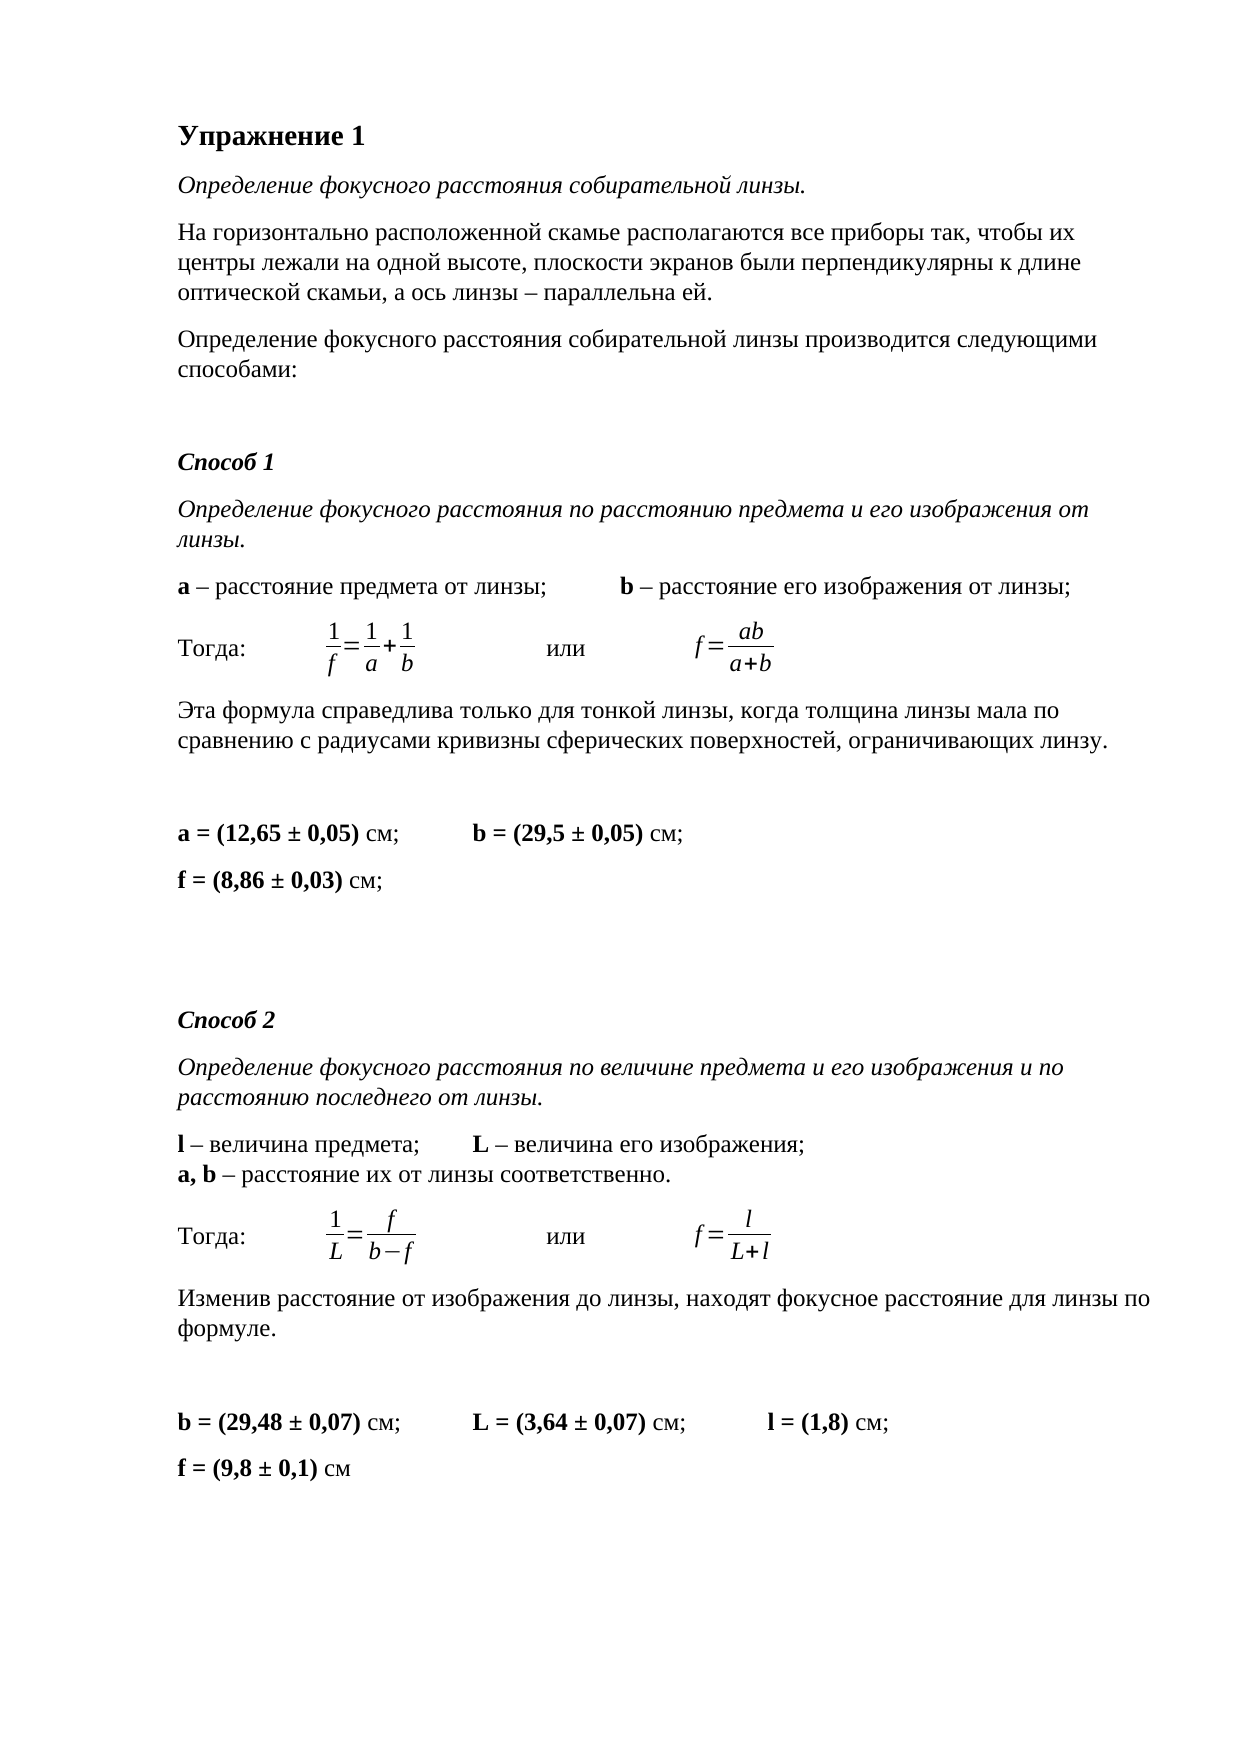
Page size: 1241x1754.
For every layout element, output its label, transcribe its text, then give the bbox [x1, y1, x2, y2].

text Тогда: или [177, 1206, 1152, 1265]
text Тогда: или [177, 618, 1152, 677]
text l – величина предмета; L – величина его изображения; a, b – расстояние их от линзы соответственно. [177, 1129, 1152, 1188]
text f = (9,8 ± 0,1) см [177, 1453, 1152, 1482]
text Изменив расстояние от изображения до линзы, находят фокусное расстояние для линзы по формуле. [177, 1283, 1152, 1342]
text На горизонтально расположенной скамье располагаются все приборы так, чтобы их центры лежали на одной высоте, плоскости экранов были перпендикулярны к длине оптической скамьи, а ось линзы – параллельна ей. [177, 217, 1152, 306]
text a – расстояние предмета от линзы; b – расстояние его изображения от линзы; [177, 571, 1152, 600]
text a = (12,65 ± 0,05) см; b = (29,5 ± 0,05) см; [177, 818, 1152, 847]
text Способ 1 [177, 447, 1152, 476]
text Определение фокусного расстояния собирательной линзы производится следующими способами: [177, 324, 1152, 383]
text Определение фокусного расстояния по расстоянию предмета и его изображения от линзы. [177, 494, 1152, 553]
text Определение фокусного расстояния по величине предмета и его изображения и по расстоянию последнего от линзы. [177, 1052, 1152, 1111]
text b = (29,48 ± 0,07) см; L = (3,64 ± 0,07) см; l = (1,8) см; [177, 1407, 1152, 1435]
text Способ 2 [177, 1006, 1152, 1034]
text Упражнение 1 [177, 118, 1152, 152]
text f = (8,86 ± 0,03) см; [177, 865, 1152, 894]
text Определение фокусного расстояния собирательной линзы. [177, 170, 1152, 199]
text Эта формула справедлива только для тонкой линзы, когда толщина линзы мала по сравнению с радиусами кривизны сферических поверхностей, ограничивающих линзу. [177, 695, 1152, 754]
